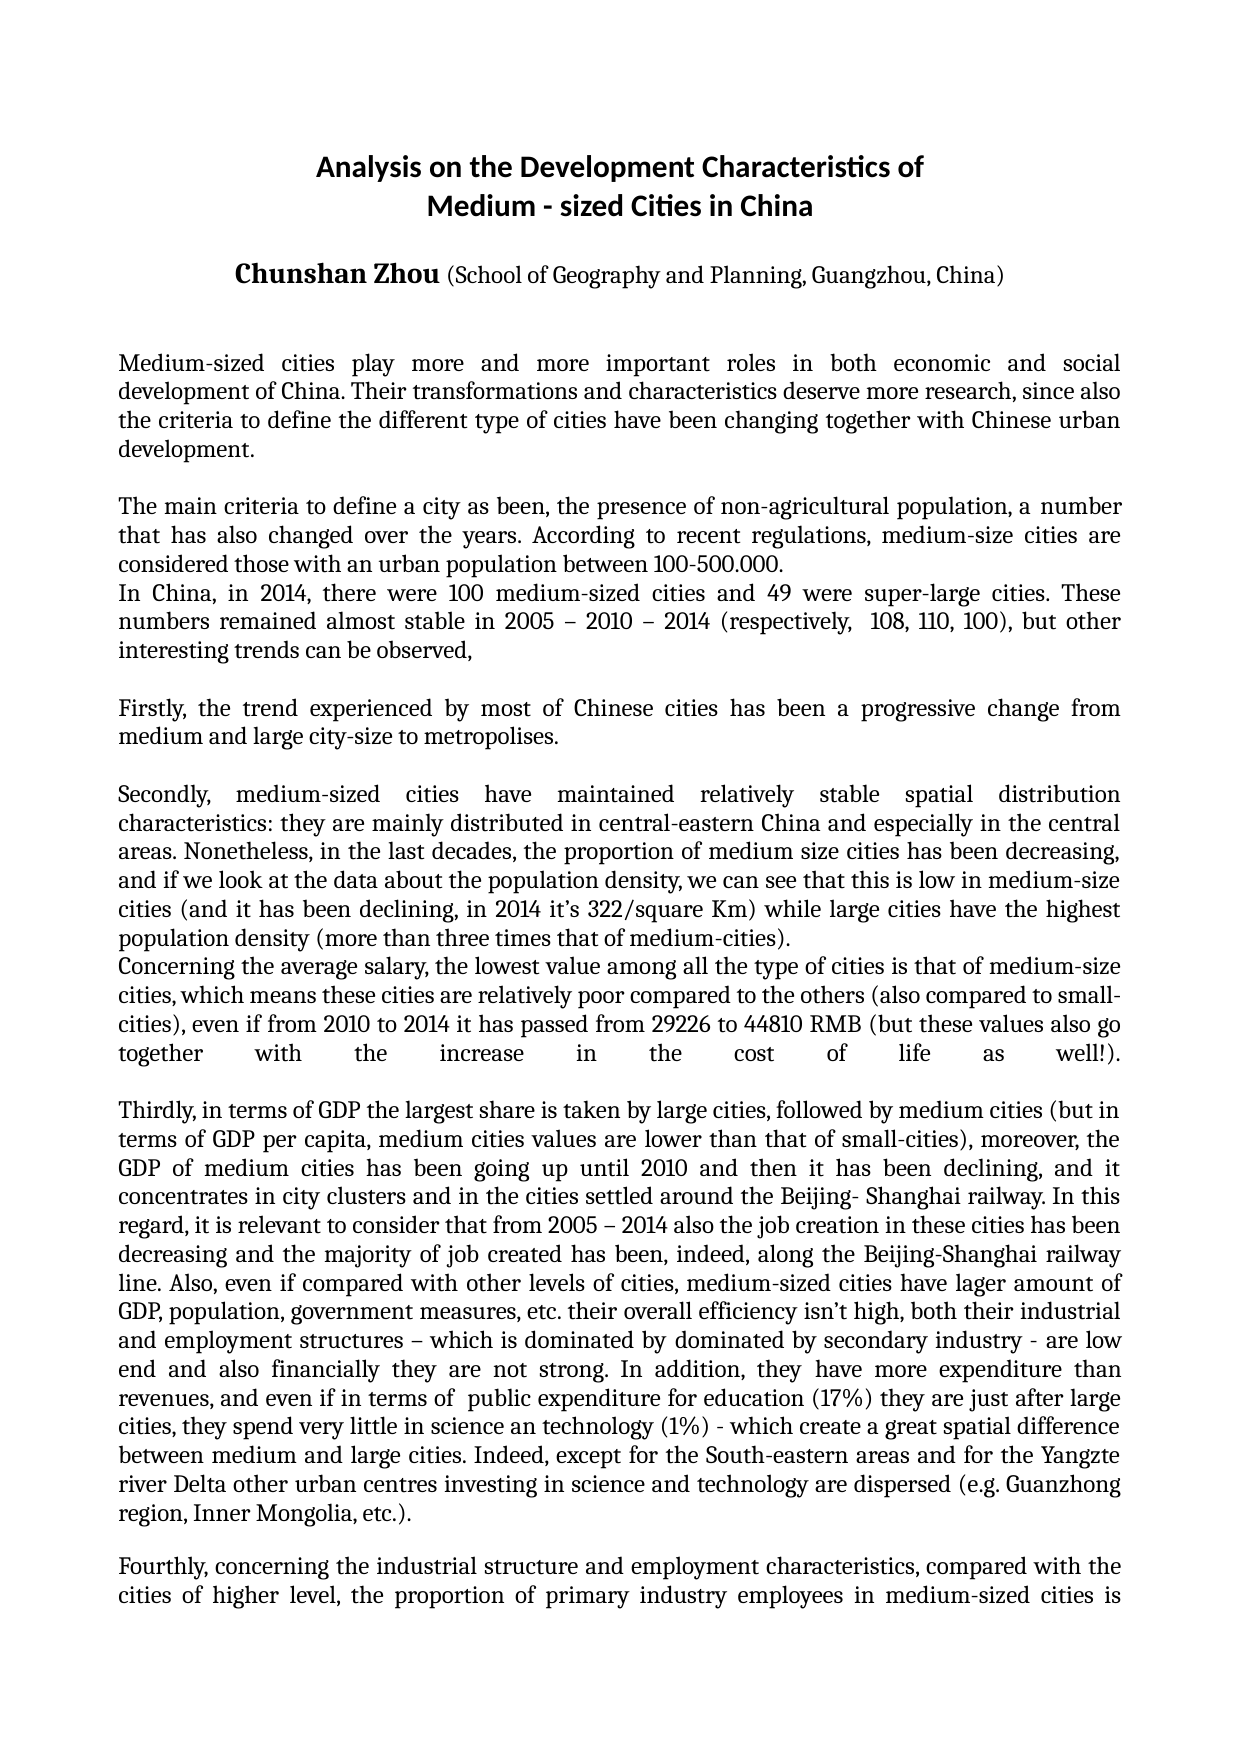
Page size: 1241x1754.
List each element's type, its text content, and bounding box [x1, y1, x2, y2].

text The main criteria to define a city as been, the presence of non-agricultural population, a number that has also changed over the years. According to recent regulations, medium-size cities are considered those with an urban population between 100-500.000. [118, 492, 1122, 578]
text Chunshan Zhou (School of Geography and Planning, Guangzhou, China) [118, 257, 1122, 291]
text Firstly, the trend experienced by most of Chinese cities has been a progressive change from medium and large city-size to metropolises. [118, 693, 1122, 751]
text Medium-sized cities play more and more important roles in both economic and social development of China. Their transformations and characteristics deserve more research, since also the criteria to define the different type of cities have been changing together with Chinese urban development. [118, 348, 1122, 463]
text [118, 1552, 1122, 1610]
text Concerning the average salary, the lowest value among all the type of cities is that of medium-size cities, which means these cities are relatively poor compared to the others (also compared to small-cities), even if from 2010 to 2014 it has passed from 29226 to 44810 RMB (but these values also go together with the increase in the cost of life as well!). [118, 952, 1122, 1096]
text Medium - sized Cities in China [118, 186, 1122, 224]
text Analysis on the Development Characteristics of [118, 148, 1122, 186]
text Thirdly, in terms of GDP the largest share is taken by large cities, followed by medium cities (but in terms of GDP per capita, medium cities values are lower than that of small-cities), moreover, the GDP of medium cities has been going up until 2010 and then it has been declining, and it concentrates in city clusters and in the cities settled around the Beijing- Shanghai railway. In this regard, it is relevant to consider that from 2005 – 2014 also the job creation in these cities has been decreasing and the majority of job created has been, indeed, along the Beijing-Shanghai railway line. Also, even if compared with other levels of cities, medium-sized cities have lager amount of GDP, population, government measures, etc. their overall efficiency isn’t high, both their industrial and employment structures – which is dominated by dominated by secondary industry - are low end and also financially they are not strong. In addition, they have more expenditure than revenues, and even if in terms of public expenditure for education (17%) they are just after large cities, they spend very little in science an technology (1%) - which create a great spatial difference between medium and large cities. Indeed, except for the South-eastern areas and for the Yangzte river Delta other urban centres investing in science and technology are dispersed (e.g. Guanzhong region, Inner Mongolia, etc.). [118, 1096, 1122, 1527]
text Secondly, medium-sized cities have maintained relatively stable spatial distribution characteristics: they are mainly distributed in central-eastern China and especially in the central areas. Nonetheless, in the last decades, the proportion of medium size cities has been decreasing, and if we look at the data about the population density, we can see that this is low in medium-size cities (and it has been declining, in 2014 it’s 322/square Km) while large cities have the highest population density (more than three times that of medium-cities). [118, 780, 1122, 952]
text In China, in 2014, there were 100 medium-sized cities and 49 were super-large cities. These numbers remained almost stable in 2005 – 2010 – 2014 (respectively, 108, 110, 100), but other interesting trends can be observed, [118, 578, 1122, 665]
